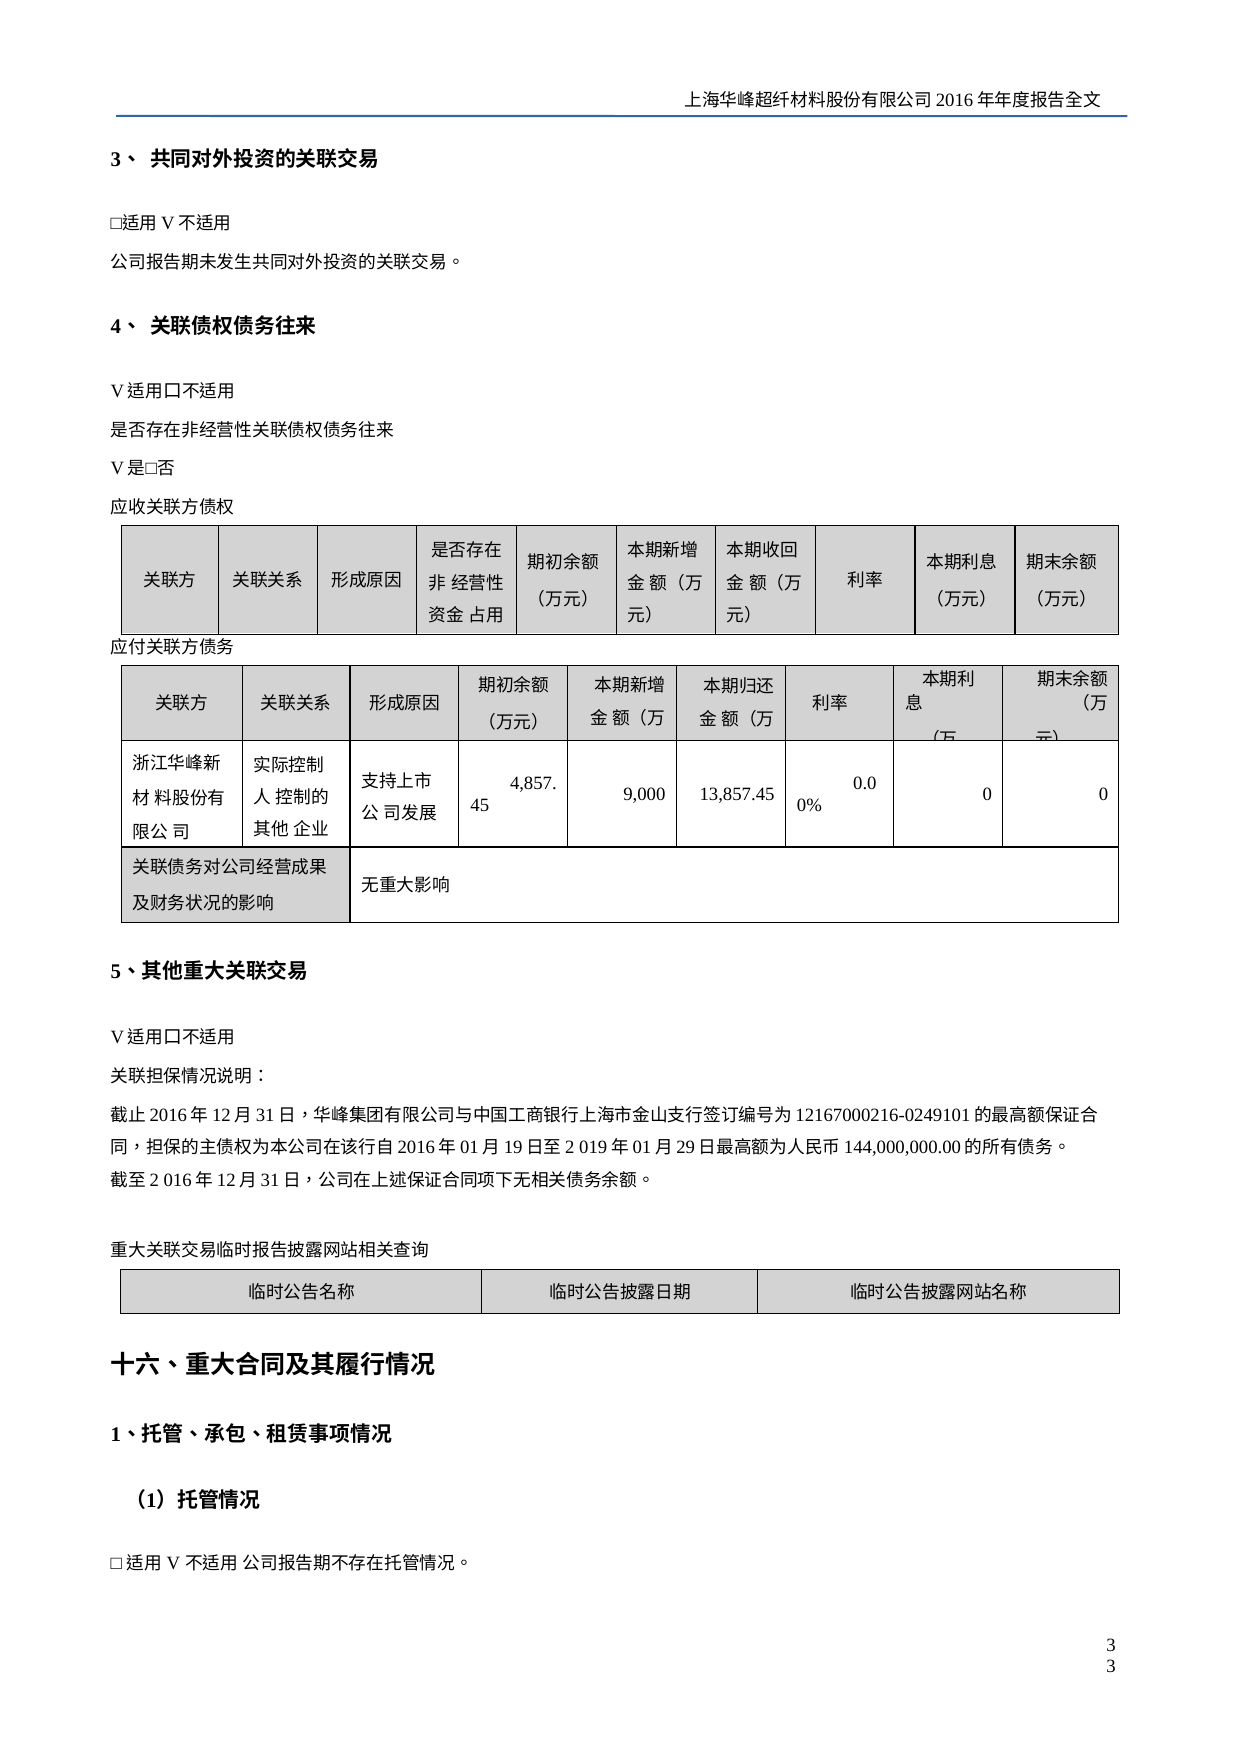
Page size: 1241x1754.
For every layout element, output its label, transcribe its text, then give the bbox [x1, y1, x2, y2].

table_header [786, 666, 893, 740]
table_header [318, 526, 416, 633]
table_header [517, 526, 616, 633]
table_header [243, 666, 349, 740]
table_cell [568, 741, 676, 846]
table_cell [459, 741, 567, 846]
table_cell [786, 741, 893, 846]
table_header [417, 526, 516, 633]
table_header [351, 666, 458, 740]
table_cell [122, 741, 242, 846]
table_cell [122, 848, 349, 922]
text □ 适用 V 不适用 公司报告期不存在托管情况。 [110, 1551, 1129, 1575]
text V适用口不适用 [110, 377, 1129, 402]
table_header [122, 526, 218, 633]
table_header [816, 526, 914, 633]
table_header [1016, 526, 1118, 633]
text 3、 共同对外投资的关联交易 [110, 144, 1129, 173]
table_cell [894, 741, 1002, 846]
text V适用口不适用 [110, 1018, 1129, 1051]
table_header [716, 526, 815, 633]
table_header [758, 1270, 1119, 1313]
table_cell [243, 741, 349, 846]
text 5、其他重大关联交易 [110, 956, 1129, 985]
text 4、 关联债权债务往来 [110, 311, 1129, 339]
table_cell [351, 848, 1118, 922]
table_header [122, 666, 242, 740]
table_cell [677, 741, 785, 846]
text 关联担保情况说明： [110, 1057, 1129, 1089]
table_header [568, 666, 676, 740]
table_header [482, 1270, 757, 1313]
text 1、托管、承包、租赁事项情况 [110, 1419, 1129, 1447]
text 十六、重大合同及其履行情况 [110, 1347, 1129, 1381]
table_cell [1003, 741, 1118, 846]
text 截至2 016年12月31日，公司在上述保证合同项下无相关债务余额。 [110, 1161, 1129, 1193]
text （1）托管情况 [110, 1485, 1129, 1513]
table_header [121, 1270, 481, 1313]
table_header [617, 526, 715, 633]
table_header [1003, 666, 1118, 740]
text 截止2016年12月31日，华峰集团有限公司与中国工商银行上海市金山支行签订编号为12167000216-0249101的最高额保证合 同，担保的主债权为本公司在该行自2016年01月19日至2 019年01月29日最高额为人民币144,000,000.00的所有债务。 [110, 1096, 1129, 1161]
text 是否存在非经营性关联债权债务往来 [110, 417, 1129, 441]
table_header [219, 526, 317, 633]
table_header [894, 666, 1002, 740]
text □适用V不适用 [110, 211, 1129, 235]
text V是□否 [110, 456, 1129, 480]
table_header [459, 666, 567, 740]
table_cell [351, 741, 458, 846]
text 公司报告期未发生共同对外投资的关联交易。 [110, 249, 1129, 273]
text 重大关联交易临时报告披露网站相关查询 [110, 1231, 1129, 1263]
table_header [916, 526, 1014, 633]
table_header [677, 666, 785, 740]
text 应收关联方债权 [110, 494, 1129, 519]
text 应付关联方债务 [110, 634, 1129, 659]
